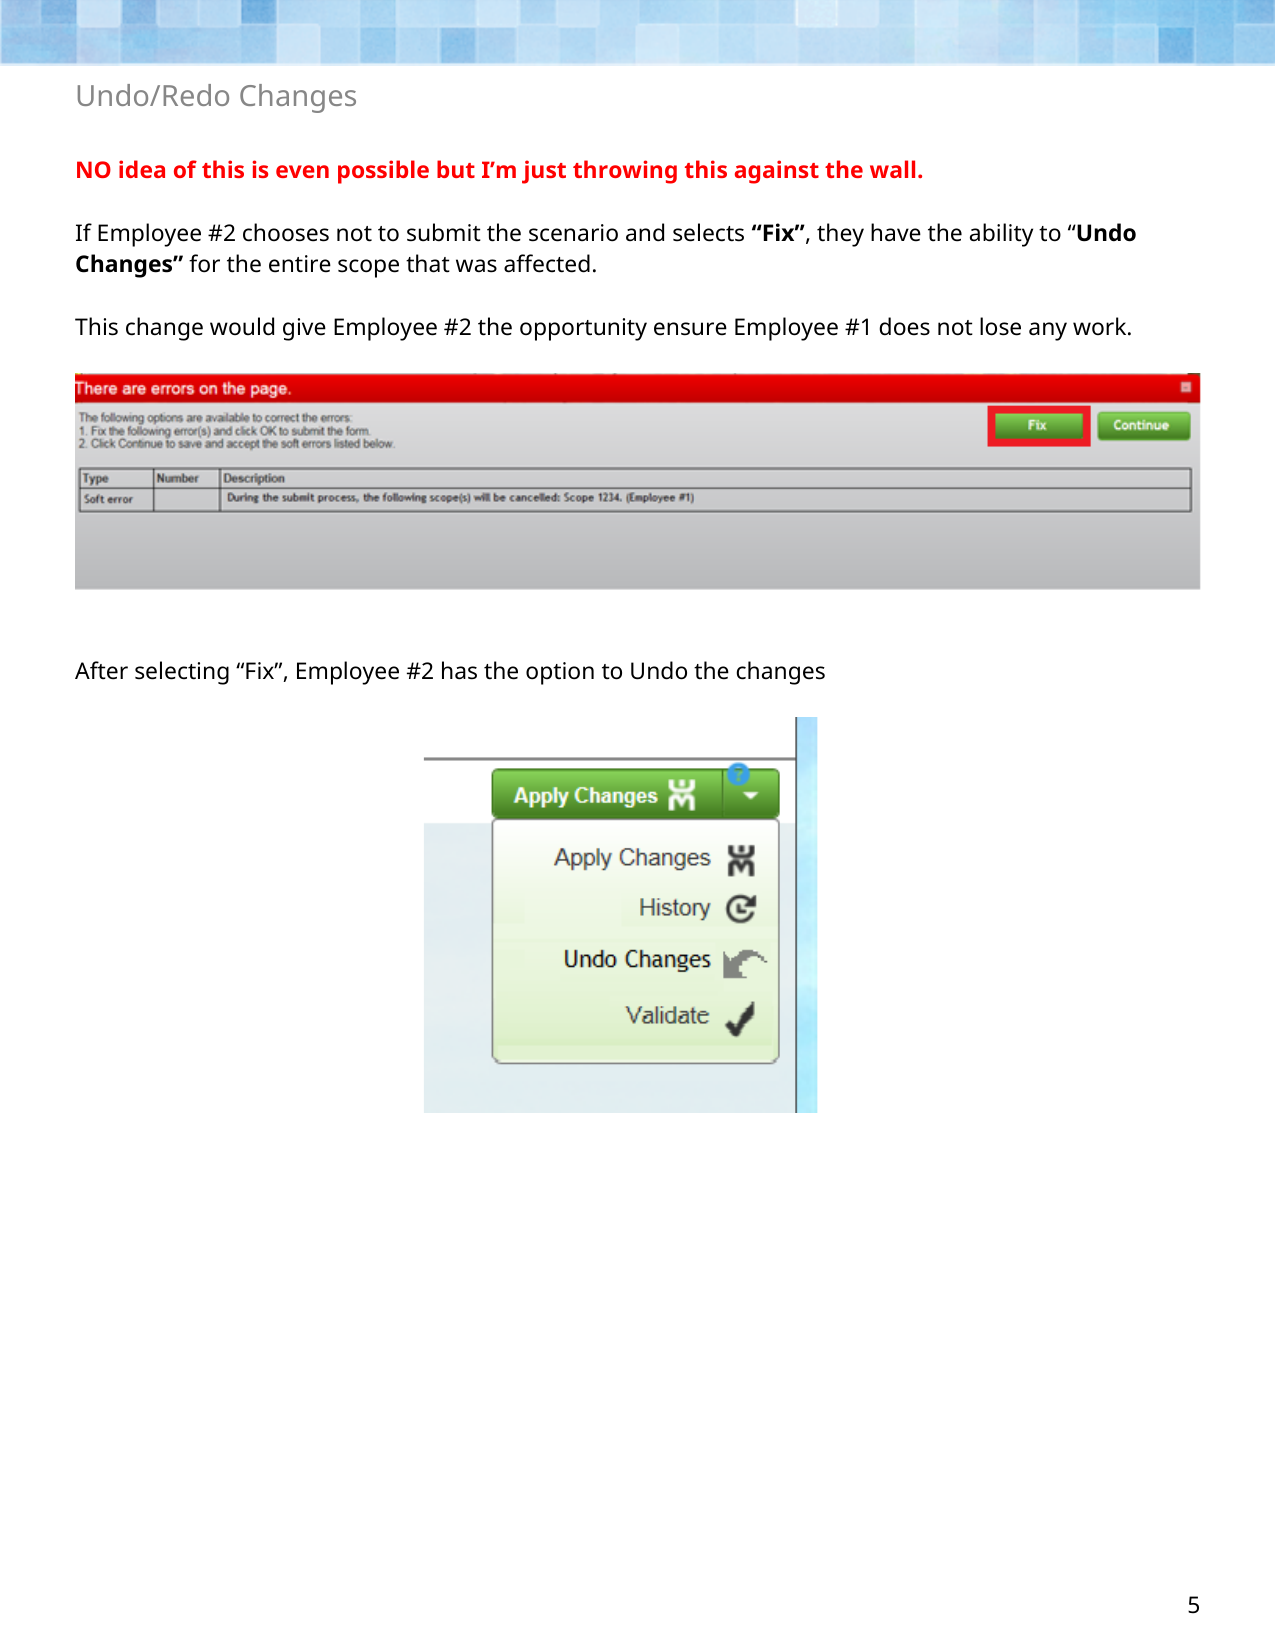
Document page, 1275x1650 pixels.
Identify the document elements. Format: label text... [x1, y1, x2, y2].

text If Employee #2 chooses not to submit the scenario and selects “Fix”, they have the ability to “Undo Changes” for the entire scope that was affected. [75, 217, 1200, 279]
title Undo/Redo Changes [75, 75, 1200, 115]
picture [0, 0, 1275, 66]
text NO idea of this is even possible but I’m just throwing this against the wall. [75, 154, 1200, 186]
picture [75, 373, 1202, 593]
picture [423, 717, 852, 1113]
text This change would give Employee #2 the opportunity ensure Employee #1 does not lose any work. [75, 311, 1200, 342]
text After selecting “Fix”, Employee #2 has the option to Undo the changes [75, 655, 1200, 686]
